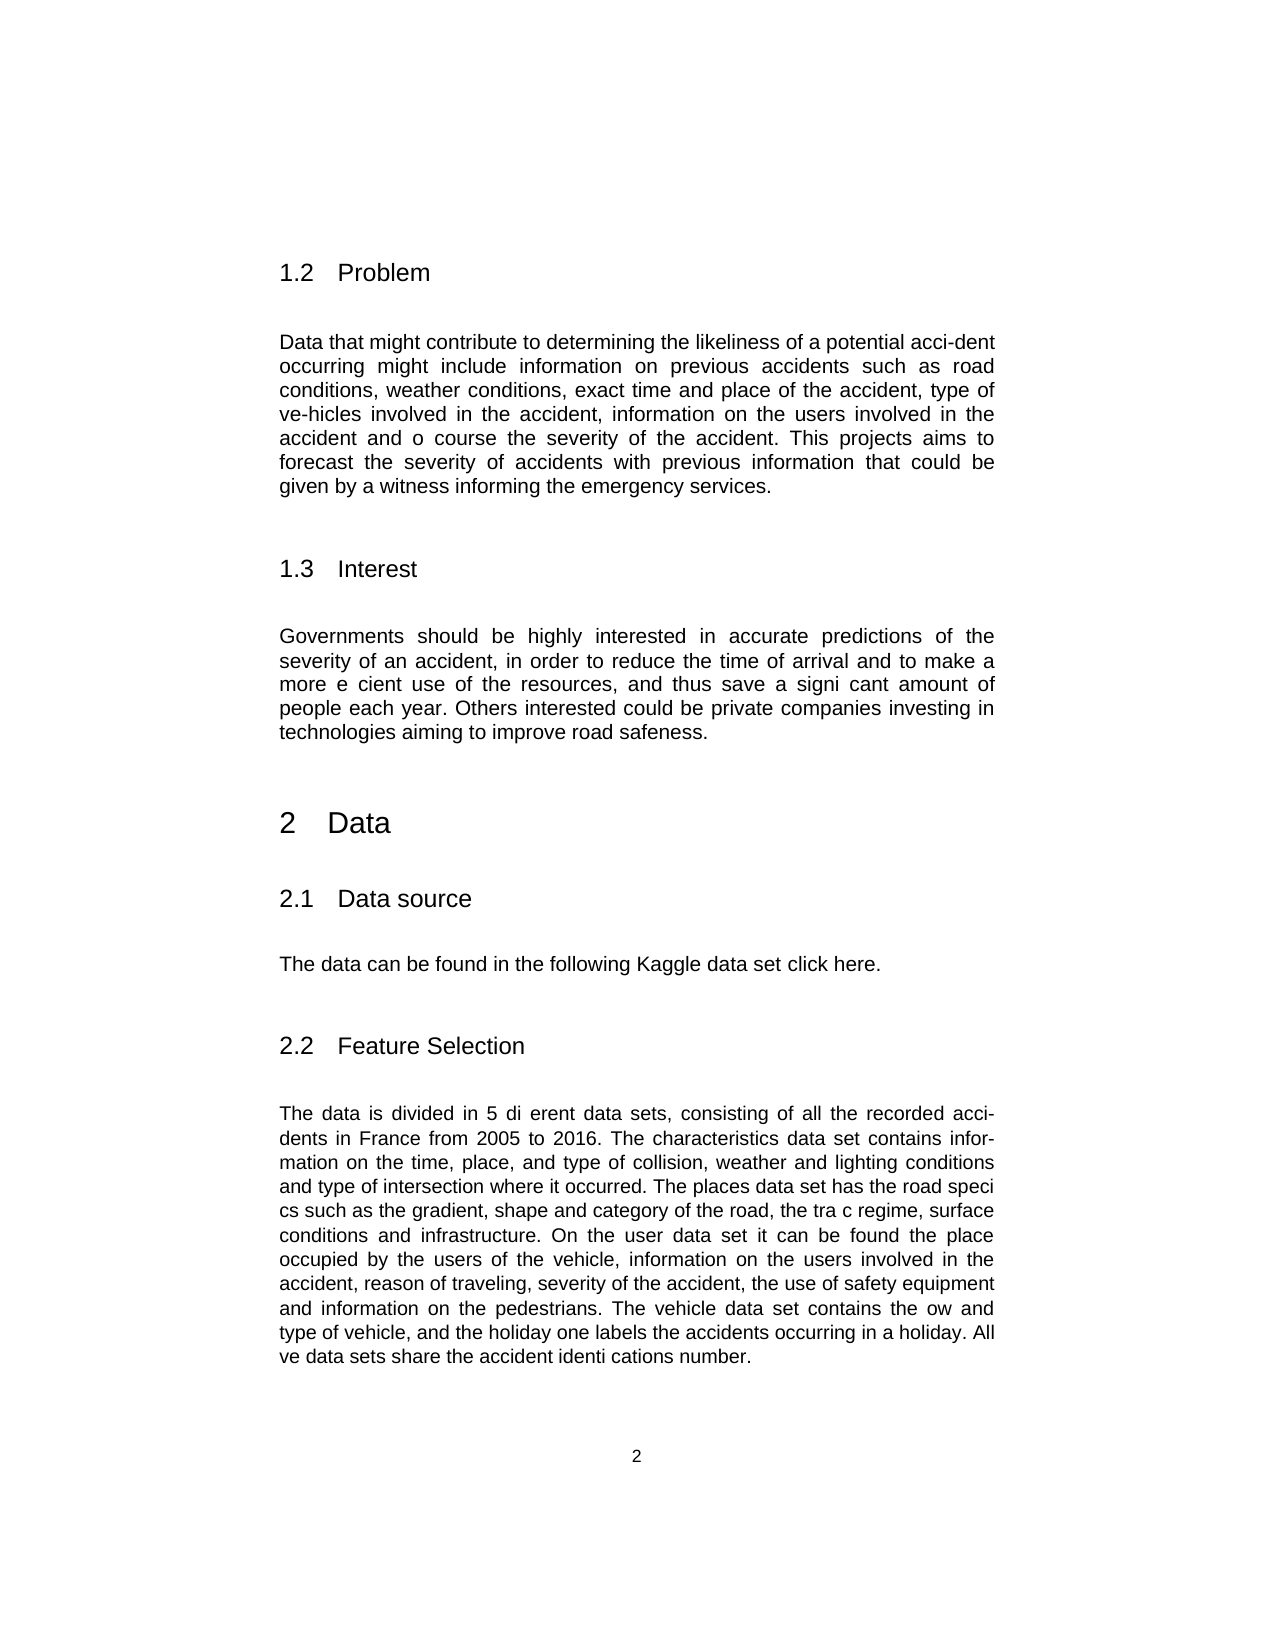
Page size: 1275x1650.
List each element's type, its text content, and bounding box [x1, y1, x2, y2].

text Governments should be highly interested in accurate predictions of the severity of an accident, in order to reduce the time of arrival and to make a more e cient use of the resources, and thus save a signi cant amount of people each year. Others interested could be private companies investing in technologies aiming to improve road safeness. [279, 625, 996, 744]
text The data can be found in the following Kaggle data set click here. [279, 951, 1125, 975]
text 2.2 Feature Selection [279, 1031, 1125, 1059]
text 2.1 Data source [279, 884, 1125, 913]
text The data is divided in 5 di erent data sets, consisting of all the recorded acci-dents in France from 2005 to 2016. The characteristics data set contains infor-mation on the time, place, and type of collision, weather and lighting conditions and type of intersection where it occurred. The places data set has the road speci cs such as the gradient, shape and category of the road, the tra c regime, surface conditions and infrastructure. On the user data set it can be found the place occupied by the users of the vehicle, information on the users involved in the accident, reason of traveling, severity of the accident, the use of safety equipment and information on the pedestrians. The vehicle data set contains the ow and type of vehicle, and the holiday one labels the accidents occurring in a holiday. All ve data sets share the accident identi cations number. [279, 1102, 996, 1368]
text 2 [150, 1446, 1123, 1466]
text Data that might contribute to determining the likeliness of a potential acci-dent occurring might include information on previous accidents such as road conditions, weather conditions, exact time and place of the accident, type of ve-hicles involved in the accident, information on the users involved in the accident and o course the severity of the accident. This projects aims to forecast the severity of accidents with previous information that could be given by a witness informing the emergency services. [279, 330, 996, 497]
text 1.2 Problem [279, 258, 1125, 287]
text 1.3 Interest [279, 554, 1125, 582]
text 2 Data [279, 805, 1125, 840]
